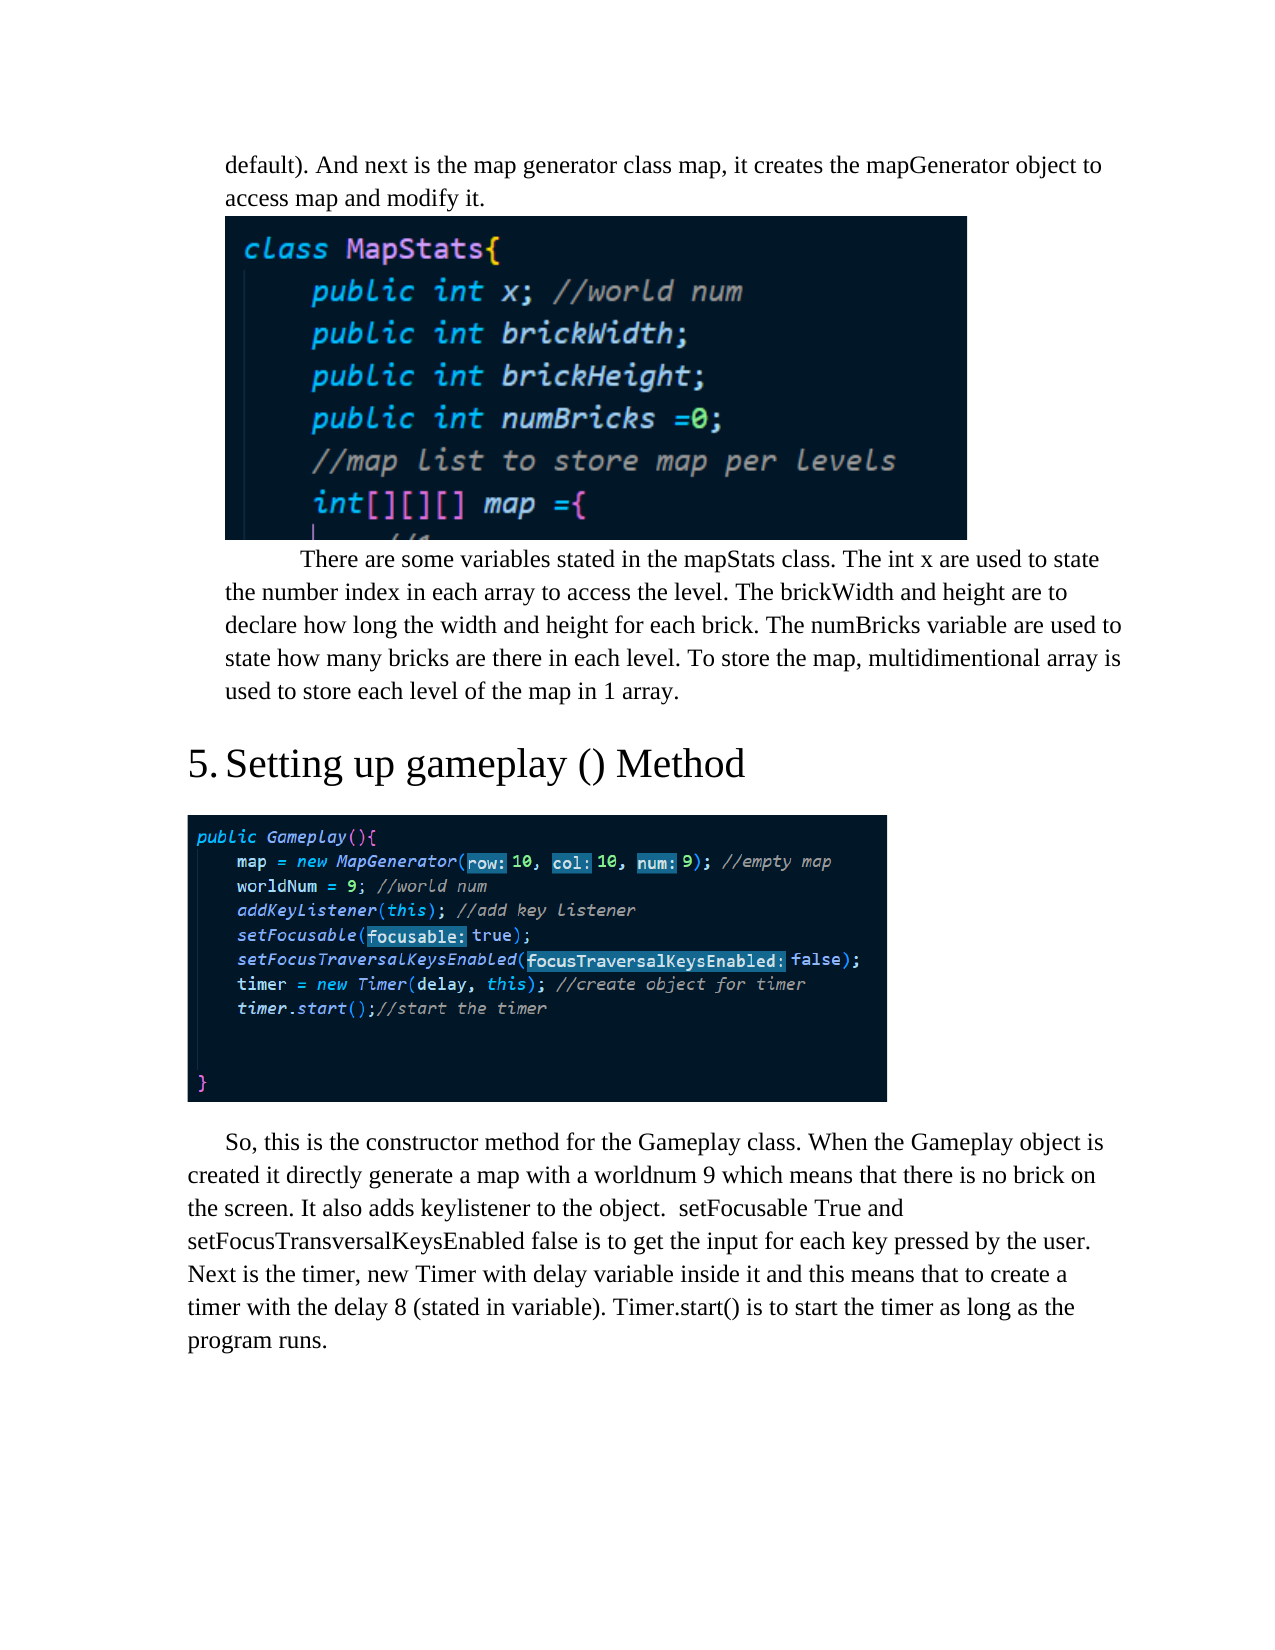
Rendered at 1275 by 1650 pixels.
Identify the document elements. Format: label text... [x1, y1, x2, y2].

list There are some variables stated in the mapStats class. The int x are used to state the number index in each array to access the level. The brickWidth and height are to declare how long the width and height for each brick. The numBricks variable are used to state how many bricks are there in each level. To store the map, multidimentional array is used to store each level of the map in 1 array. [225, 544, 1125, 704]
picture [187, 815, 888, 1102]
text So, this is the constructor method for the Gameplay class. When the Gameplay object is created it directly generate a map with a worldnum 9 which means that there is no brick on the screen. It also adds keylistener to the object. setFocusable True and setFocusTransversalKeysEnabled false is to get the input for each key pressed by the user. Next is the timer, new Timer with delay variable inside it and this means that to create a timer with the delay 8 (stated in variable). Timer.start() is to start the timer as long as the program runs. [187, 1127, 1125, 1354]
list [225, 150, 1125, 212]
picture [225, 216, 968, 540]
list Setting up gameplay () Method [187, 739, 1125, 787]
